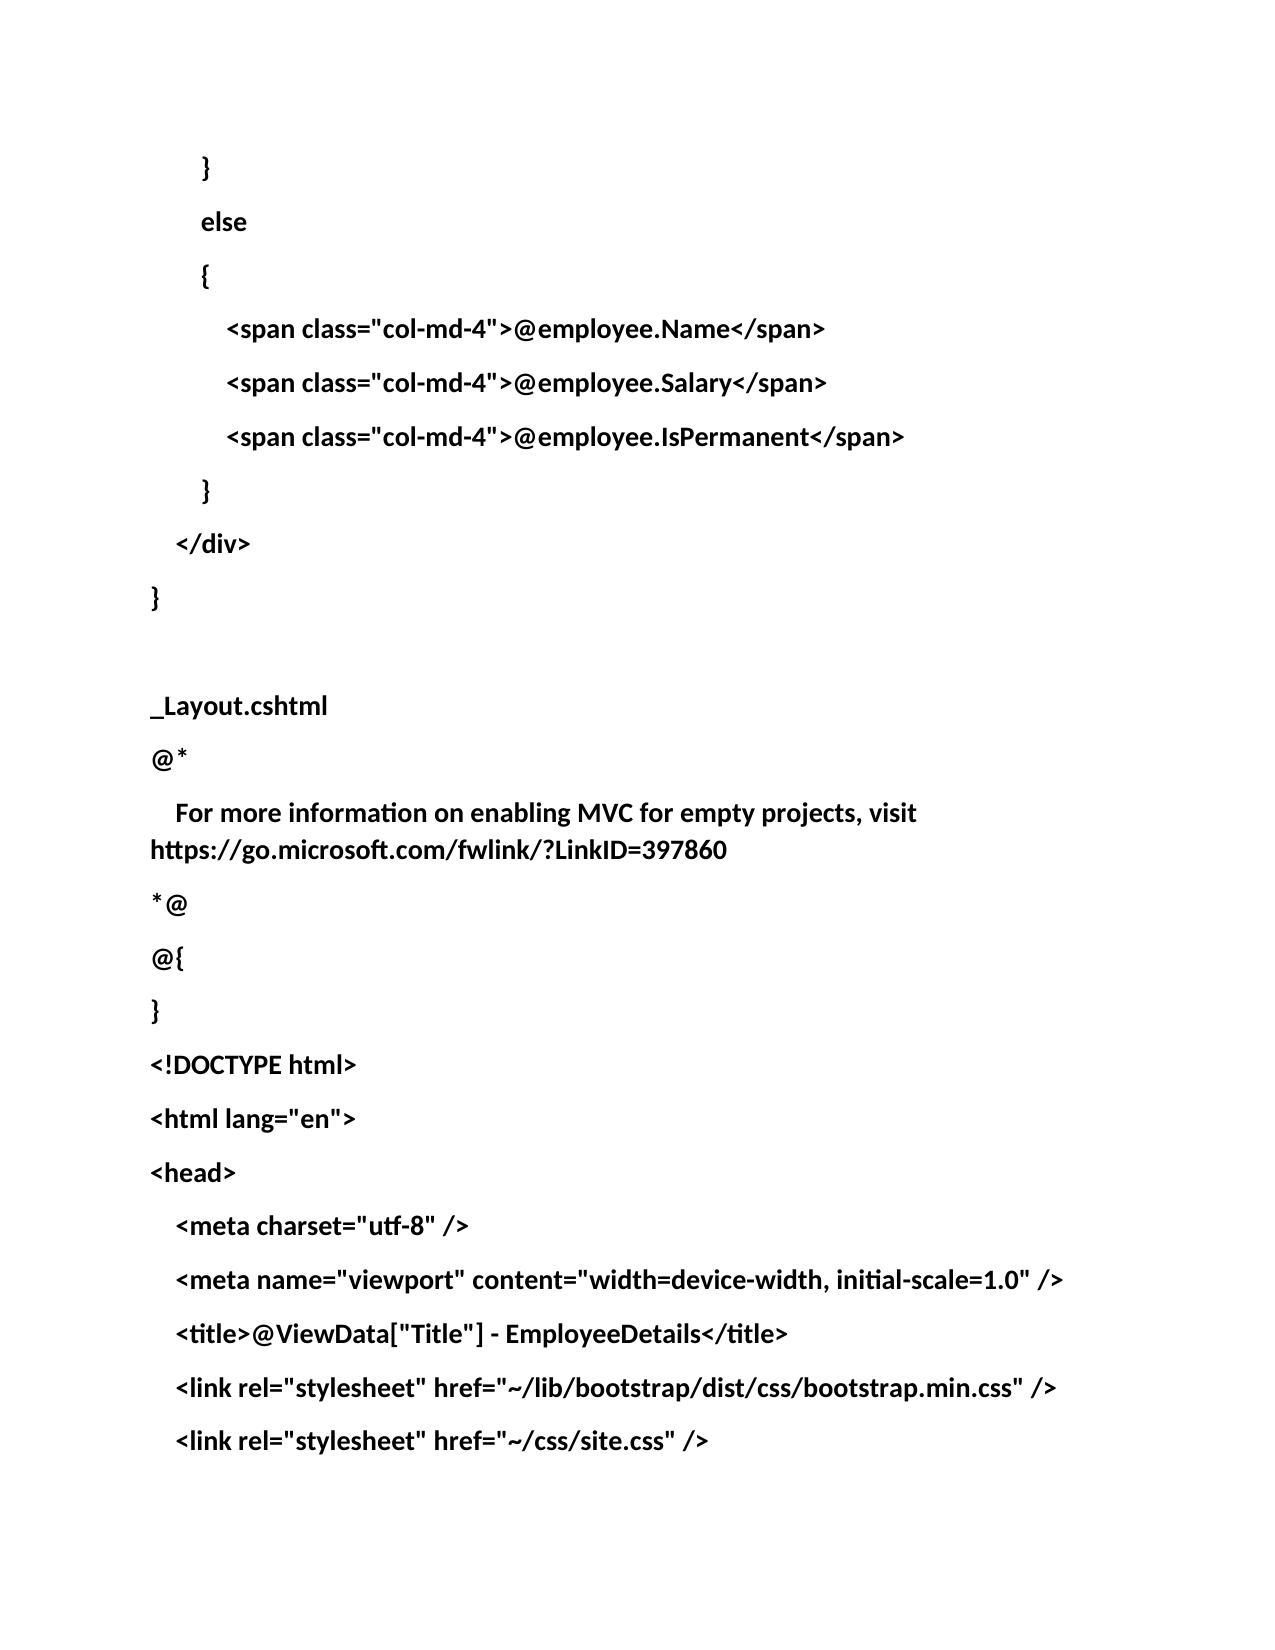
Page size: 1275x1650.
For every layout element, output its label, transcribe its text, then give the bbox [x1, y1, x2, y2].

text For more information on enabling MVC for empty projects, visit https://go.microsoft.com/fwlink/?LinkID=397860 [150, 795, 1125, 866]
text *@ [150, 886, 1125, 920]
text <html lang="en"> [150, 1101, 1125, 1135]
text <span class="col-md-4">@employee.Salary</span> [150, 365, 1125, 399]
text <head> [150, 1154, 1125, 1189]
text @{ [150, 939, 1125, 974]
text <title>@ViewData["Title"] - EmployeeDetails</title> [150, 1316, 1125, 1350]
text { [150, 257, 1125, 292]
text <meta charset="utf-8" /> [150, 1208, 1125, 1243]
text } [150, 580, 1125, 614]
text <!DOCTYPE html> [150, 1047, 1125, 1081]
text } [150, 993, 1125, 1028]
text <meta name="viewport" content="width=device-width, initial-scale=1.0" /> [150, 1262, 1125, 1296]
text else [150, 204, 1125, 238]
text } [150, 472, 1125, 507]
text } [150, 150, 1125, 184]
text _Layout.cshtml [150, 687, 1125, 722]
text @* [150, 741, 1125, 776]
text </div> [150, 526, 1125, 561]
text <span class="col-md-4">@employee.IsPermanent</span> [150, 419, 1125, 453]
text <link rel="stylesheet" href="~/lib/bootstrap/dist/css/bootstrap.min.css" /> [150, 1369, 1125, 1404]
text <link rel="stylesheet" href="~/css/site.css" /> [150, 1423, 1125, 1458]
text <span class="col-md-4">@employee.Name</span> [150, 311, 1125, 346]
